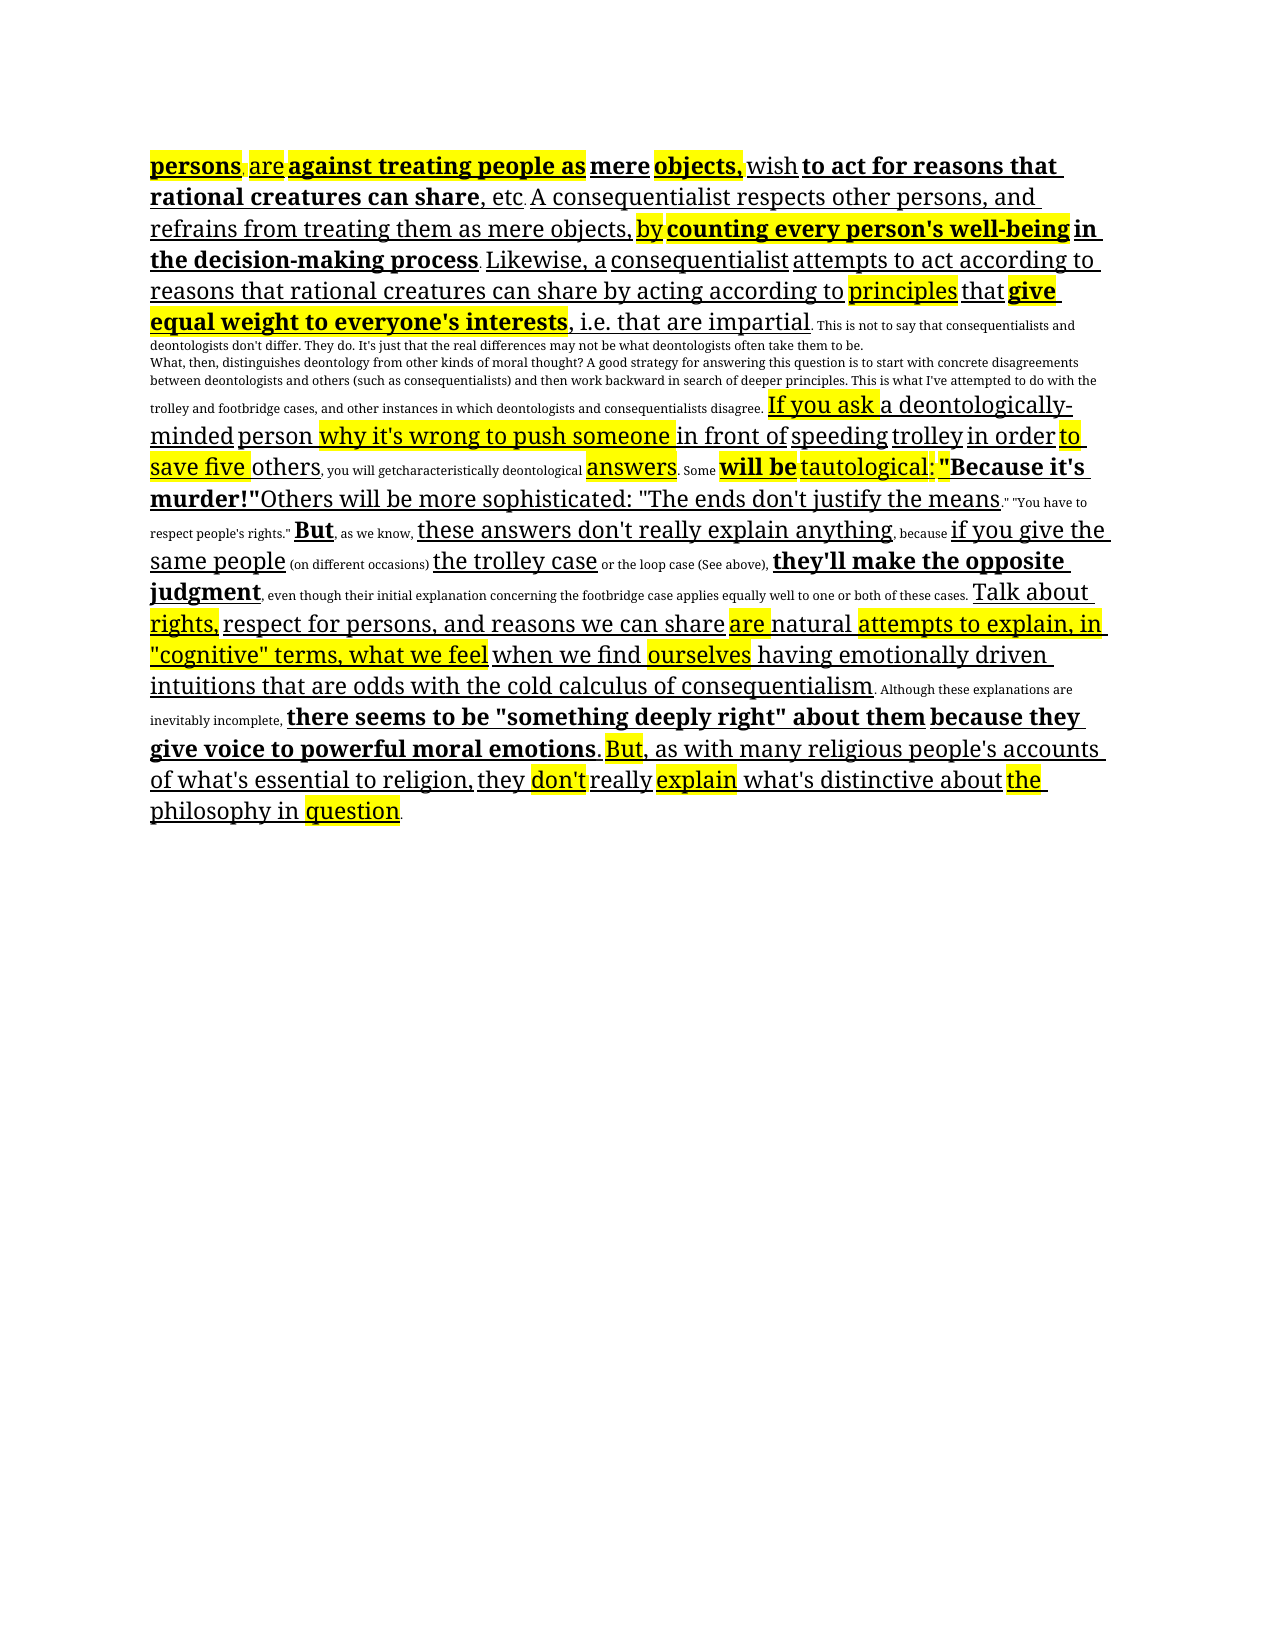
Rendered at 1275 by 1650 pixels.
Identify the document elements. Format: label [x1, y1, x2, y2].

text [150, 150, 1125, 826]
